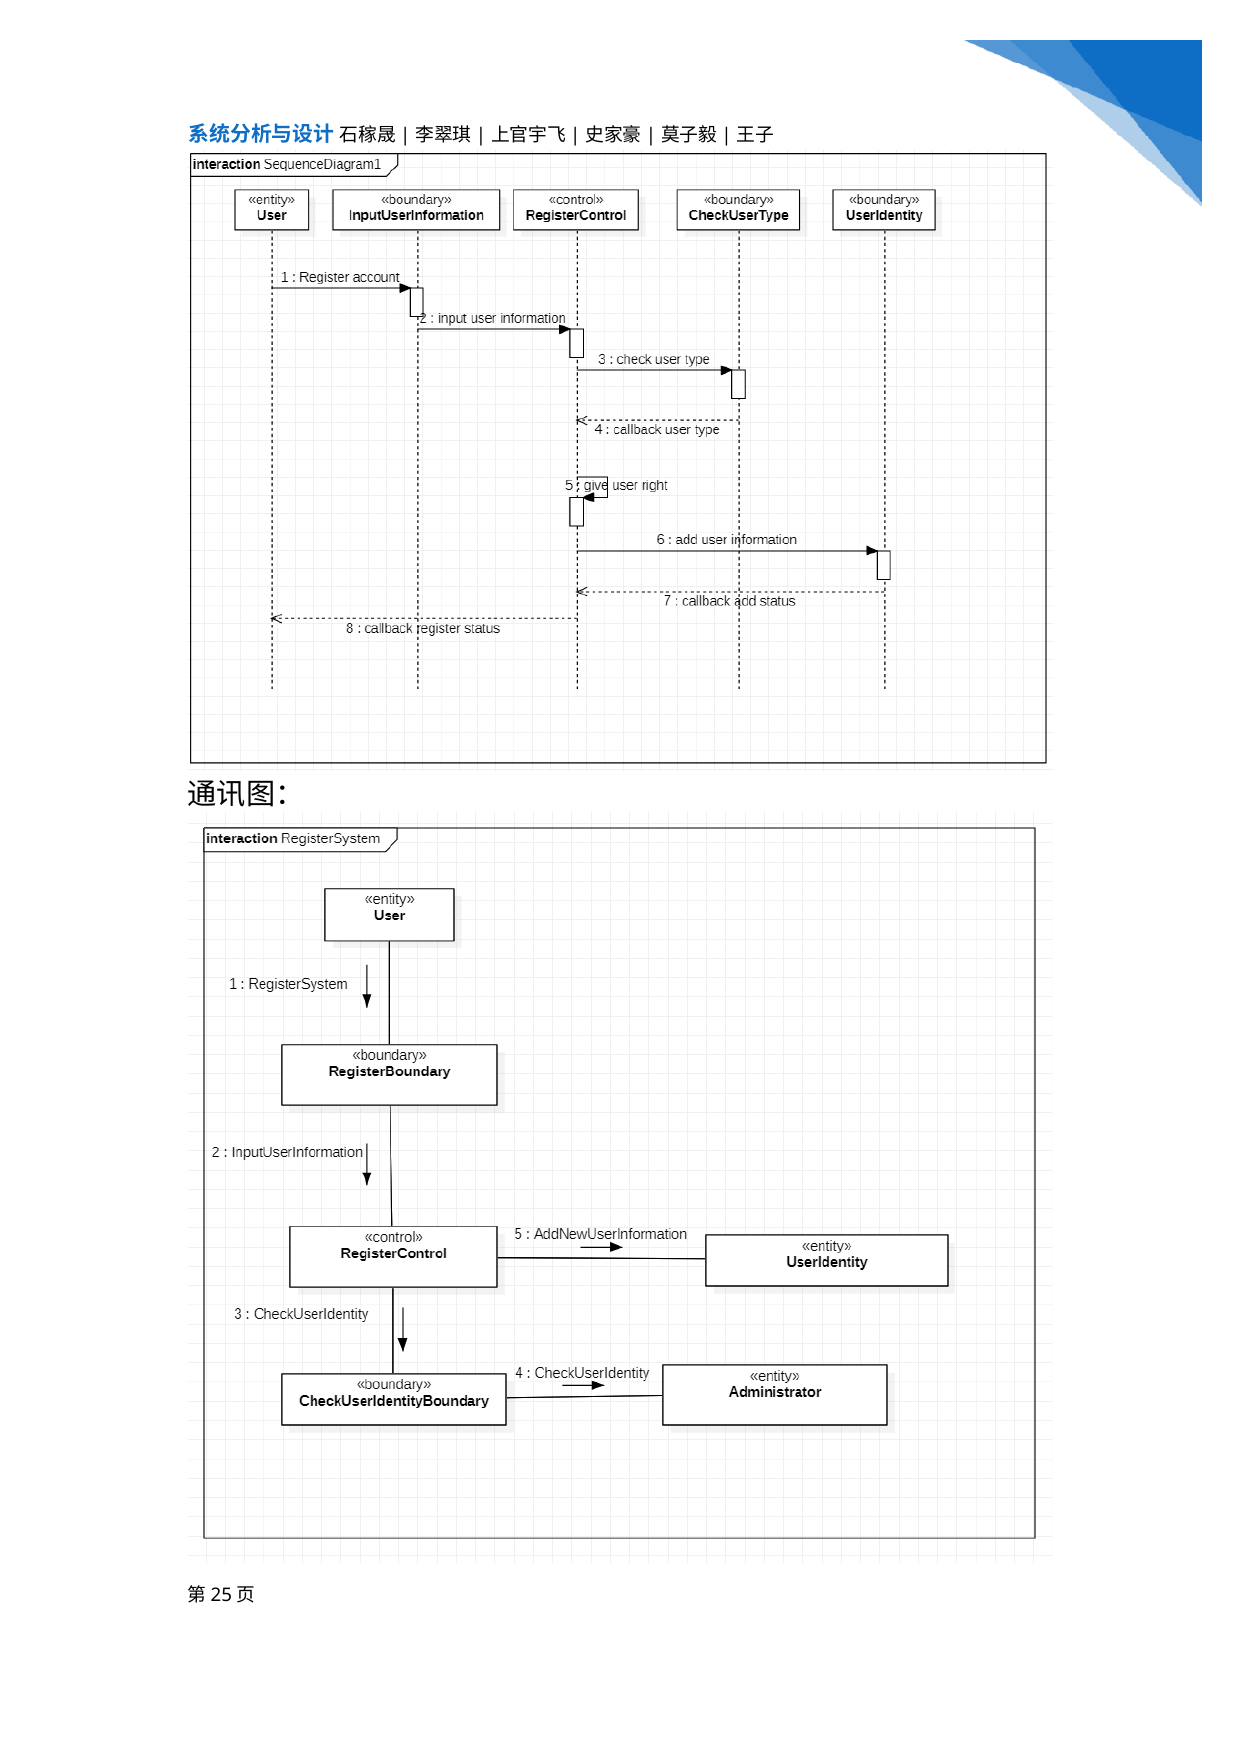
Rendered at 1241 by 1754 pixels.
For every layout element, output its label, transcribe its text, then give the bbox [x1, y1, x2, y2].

picture [187, 812, 1053, 1563]
picture [187, 40, 1203, 771]
text 通讯图： [187, 771, 1053, 812]
